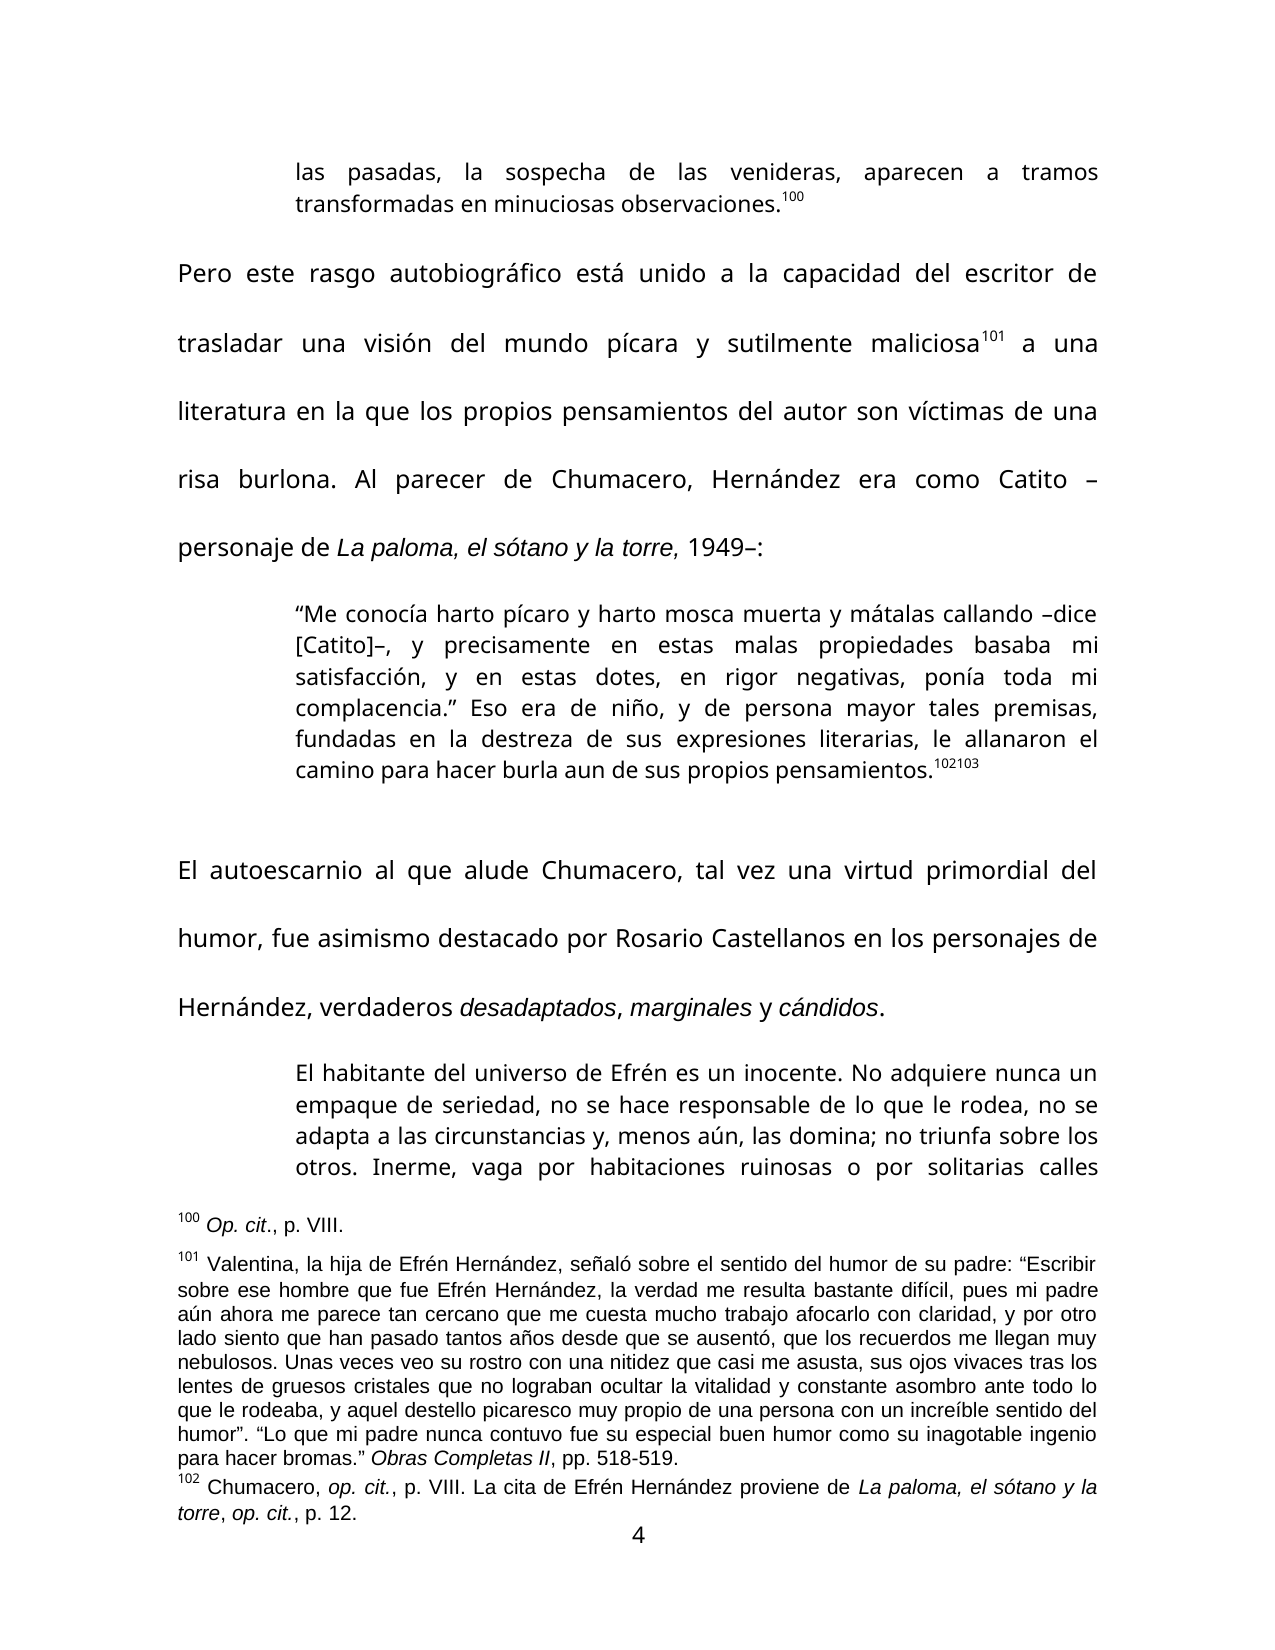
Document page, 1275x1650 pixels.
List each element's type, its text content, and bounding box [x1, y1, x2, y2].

text El autoescarnio al que alude Chumacero, tal vez una virtud primordial del humor, fue asimismo destacado por Rosario Castellanos en los personajes de Hernández, verdaderos desadaptados, marginales y cándidos. [177, 853, 1098, 1023]
text “Me conocía harto pícaro y harto mosca muerta y mátalas callando –dice [Catito]–, y precisamente en estas malas propiedades basaba mi satisfacción, y en estas dotes, en rigor negativas, ponía toda mi complacencia.” Eso era de niño, y de persona mayor tales premisas, fundadas en la destreza de sus expresiones literarias, le allanaron el camino para hacer burla aun de sus propios pensamientos.103 [295, 598, 1099, 786]
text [295, 156, 1098, 219]
text Pero este rasgo autobiográfico está unido a la capacidad del escritor de trasladar una visión del mundo pícara y sutilmente maliciosa a una literatura en la que los propios pensamientos del autor son víctimas de una risa burlona. Al parecer de Chumacero, Hernández era como Catito –personaje de La paloma, el sótano y la torre, 1949–: [177, 255, 1098, 564]
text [295, 1057, 1098, 1182]
